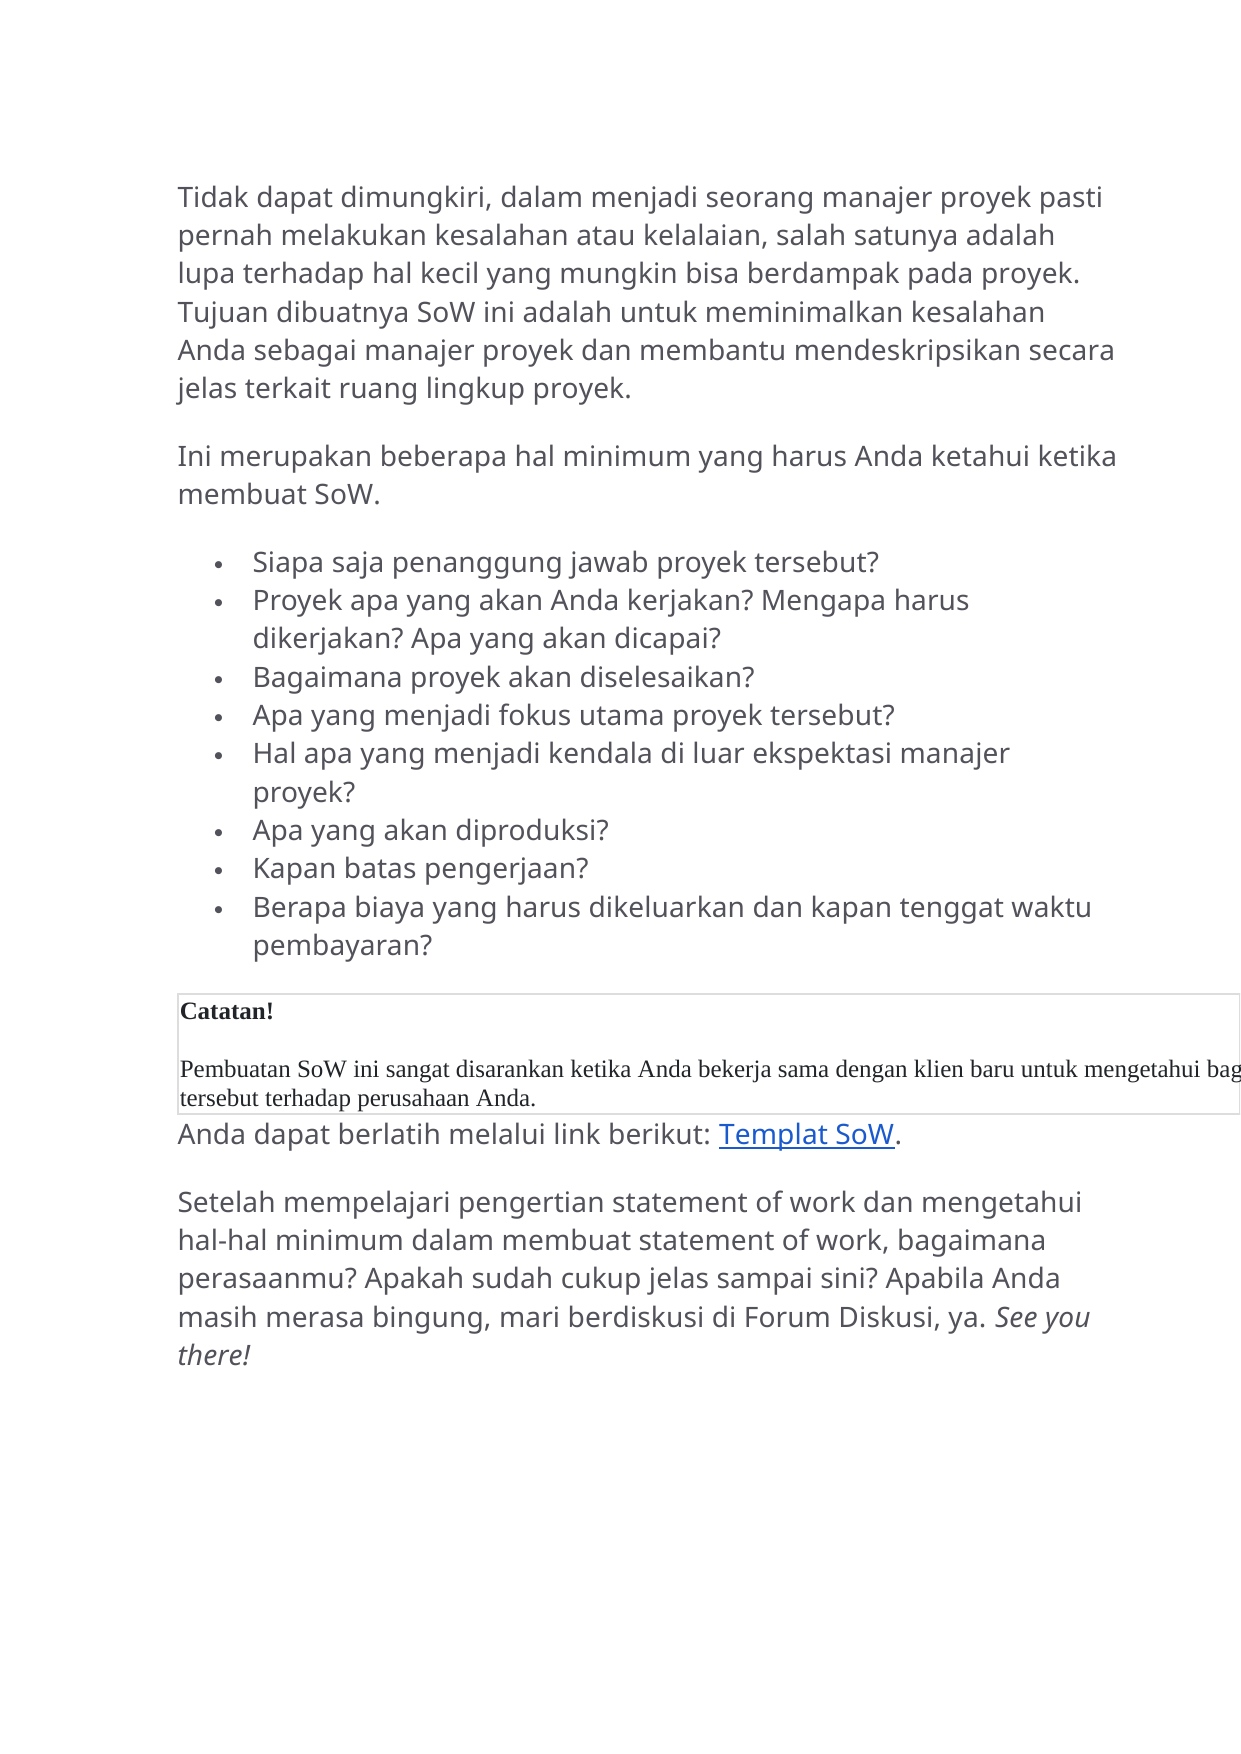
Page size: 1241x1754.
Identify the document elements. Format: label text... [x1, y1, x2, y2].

text Ini merupakan beberapa hal minimum yang harus Anda ketahui ketika membuat SoW. [177, 436, 1122, 513]
table_header Catatan! Pembuatan SoW ini sangat disarankan ketika Anda bekerja sama dengan klien baru untuk mengetahui bagaimana ekspektasi klien tersebut terhadap perusahaan Anda. [179, 995, 1239, 1113]
text Tidak dapat dimungkiri, dalam menjadi seorang manajer proyek pasti pernah melakukan kesalahan atau kelalaian, salah satunya adalah lupa terhadap hal kecil yang mungkin bisa berdampak pada proyek. Tujuan dibuatnya SoW ini adalah untuk meminimalkan kesalahan Anda sebagai manajer proyek dan membantu mendeskripsikan secara jelas terkait ruang lingkup proyek. [177, 177, 1122, 407]
list Kapan batas pengerjaan? [215, 849, 1122, 887]
list Berapa biaya yang harus dikeluarkan dan kapan tenggat waktu pembayaran? [215, 887, 1122, 964]
list Siapa saja penanggung jawab proyek tersebut? [215, 542, 1122, 581]
text Setelah mempelajari pengertian statement of work dan mengetahui hal-hal minimum dalam membuat statement of work, bagaimana perasaanmu? Apakah sudah cukup jelas sampai sini? Apabila Anda masih merasa bingung, mari berdiskusi di Forum Diskusi, ya. See you there! [177, 1182, 1122, 1374]
text Anda dapat berlatih melalui link berikut: Templat SoW. [177, 1115, 1122, 1153]
list Apa yang menjadi fokus utama proyek tersebut? [215, 696, 1122, 734]
list Hal apa yang menjadi kendala di luar ekspektasi manajer proyek? [215, 734, 1122, 811]
list Bagaimana proyek akan diselesaikan? [215, 657, 1122, 696]
list Proyek apa yang akan Anda kerjakan? Mengapa harus dikerjakan? Apa yang akan dicapai? [215, 581, 1122, 657]
list Apa yang akan diproduksi? [215, 811, 1122, 849]
